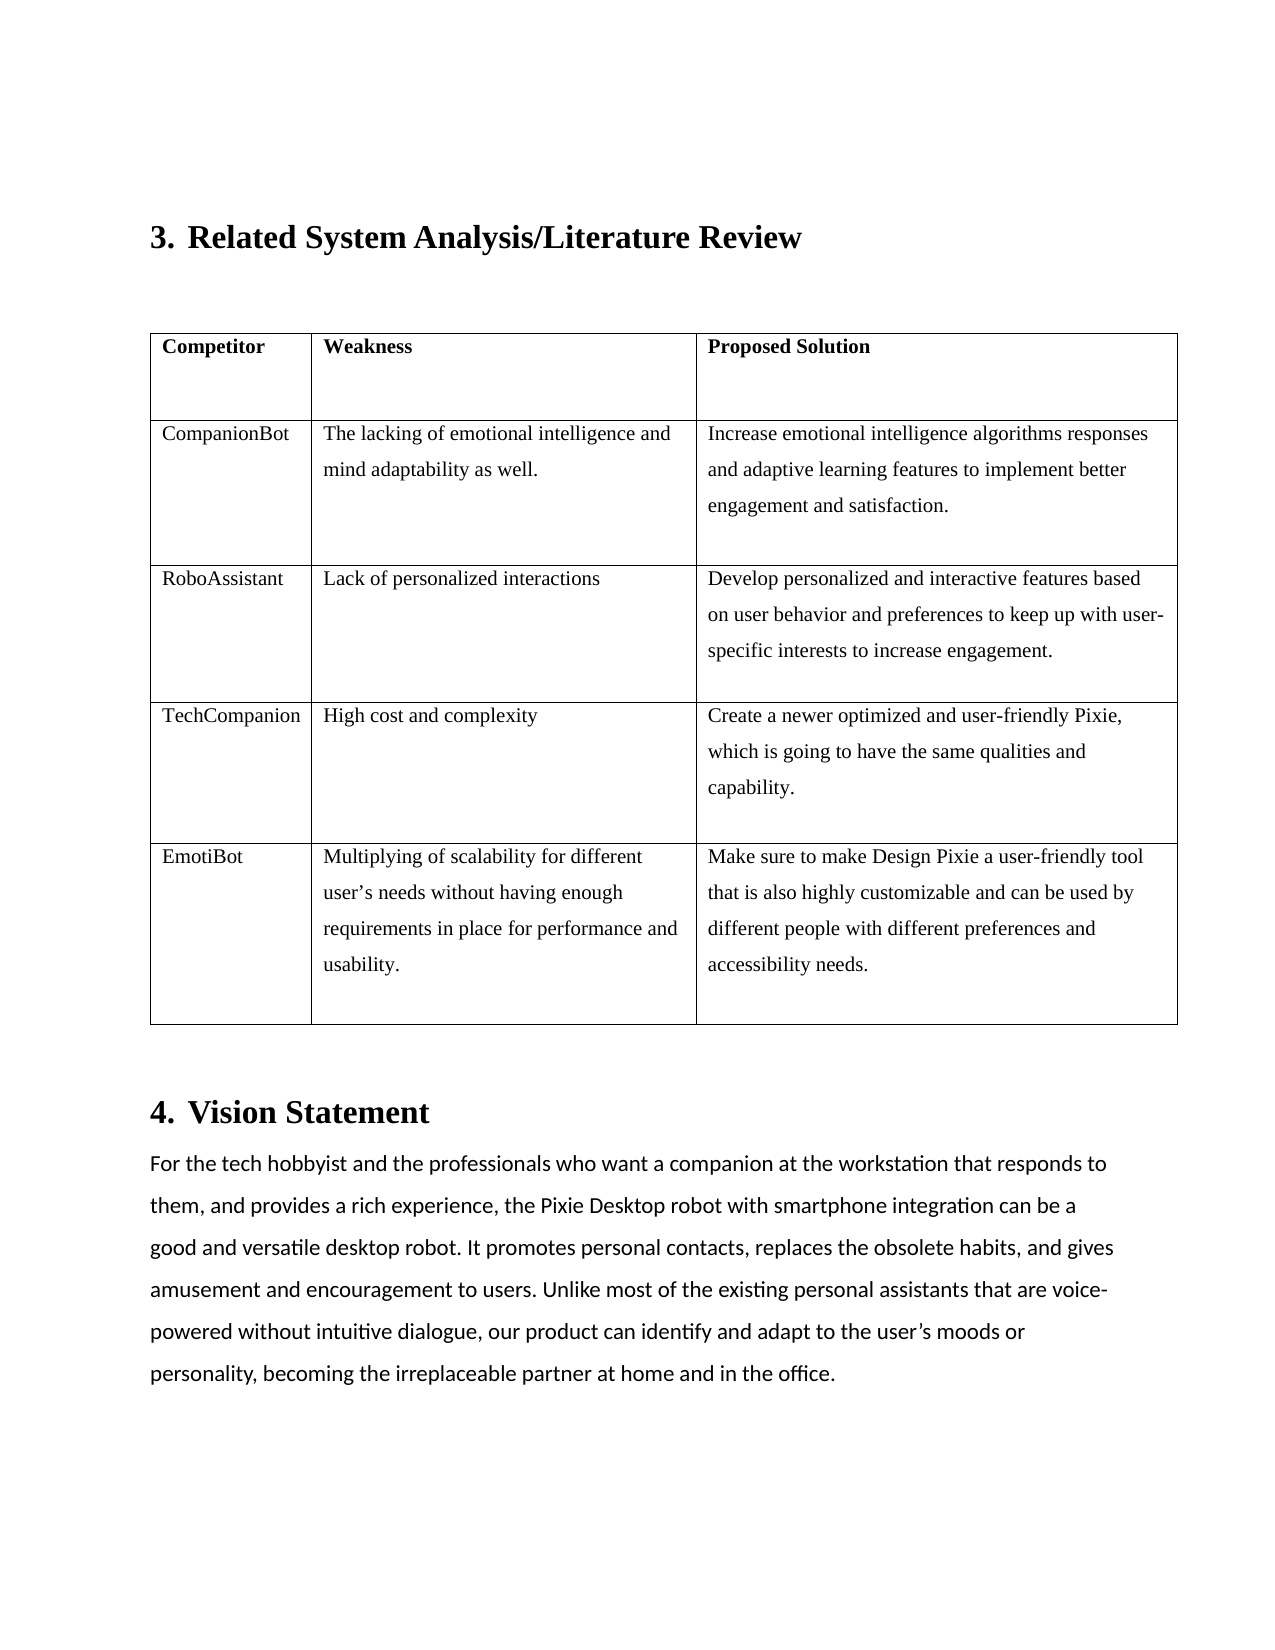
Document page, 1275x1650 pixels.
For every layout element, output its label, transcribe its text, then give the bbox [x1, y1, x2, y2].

table_cell EmotiBot [151, 844, 311, 1024]
subtitle Related System Analysis/Literature Review [150, 217, 1125, 255]
table_cell TechCompanion [151, 703, 311, 843]
table_cell Multiplying of scalability for different user’s needs without having enough requirements in place for performance and usability. [312, 844, 696, 1024]
table_cell High cost and complexity [312, 703, 696, 843]
table_header Proposed Solution [697, 334, 1177, 420]
text For the tech hobbyist and the professionals who want a companion at the workstation that responds to them, and provides a rich experience, the Pixie Desktop robot with smartphone integration can be a good and versatile desktop robot. It promotes personal contacts, replaces the obsolete habits, and gives amusement and encouragement to users. Unlike most of the existing personal assistants that are voice-powered without intuitive dialogue, our product can identify and adapt to the user’s moods or personality, becoming the irreplaceable partner at home and in the office. [150, 1149, 1125, 1387]
table_cell Make sure to make Design Pixie a user-friendly tool that is also highly customizable and can be used by different people with different preferences and accessibility needs. [697, 844, 1177, 1024]
table_cell Create a newer optimized and user-friendly Pixie, which is going to have the same qualities and capability. [697, 703, 1177, 843]
table_cell CompanionBot [151, 421, 311, 565]
table_cell RoboAssistant [151, 566, 311, 702]
table_cell Lack of personalized interactions [312, 566, 696, 702]
table_header Weakness [312, 334, 696, 420]
subtitle Vision Statement [150, 1092, 1125, 1130]
table_cell Develop personalized and interactive features based on user behavior and preferences to keep up with user-specific interests to increase engagement. [697, 566, 1177, 702]
table_header Competitor [151, 334, 311, 420]
table_cell The lacking of emotional intelligence and mind adaptability as well. [312, 421, 696, 565]
table_cell Increase emotional intelligence algorithms responses and adaptive learning features to implement better engagement and satisfaction. [697, 421, 1177, 565]
